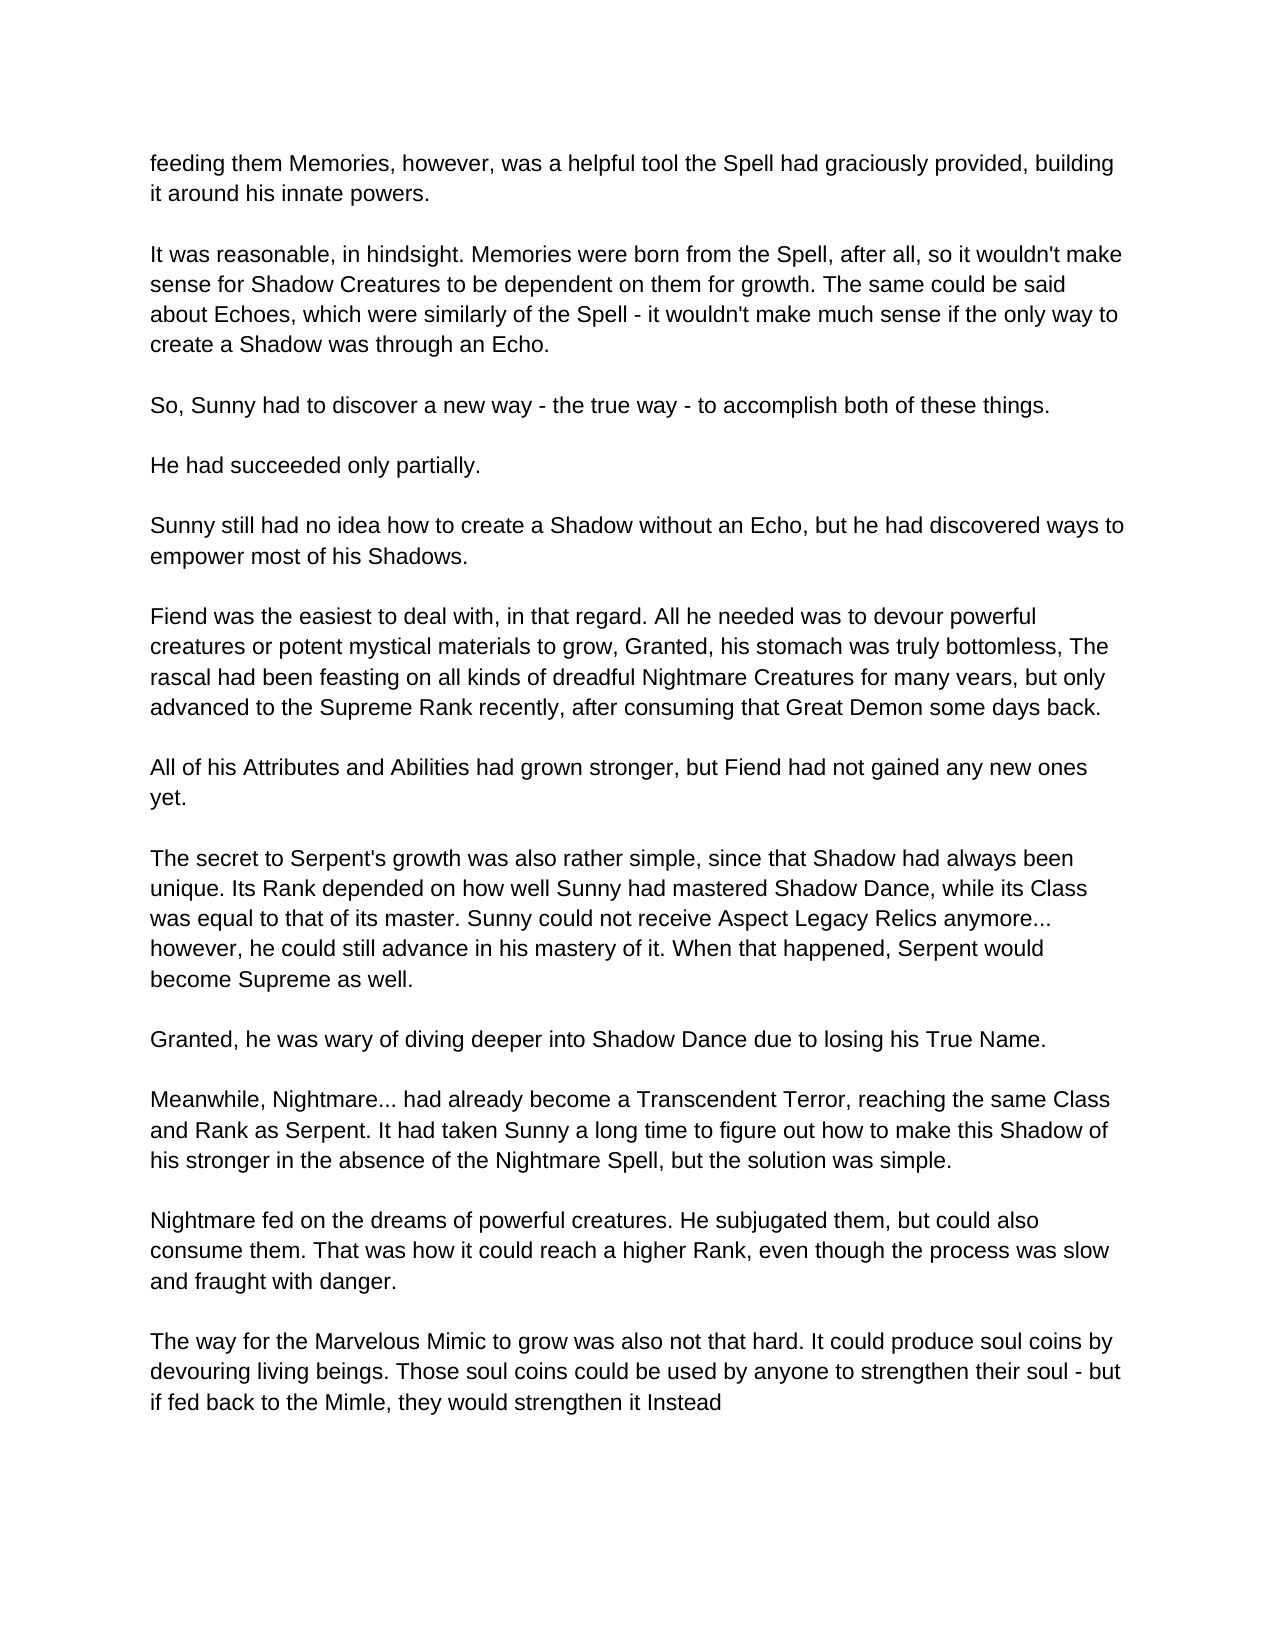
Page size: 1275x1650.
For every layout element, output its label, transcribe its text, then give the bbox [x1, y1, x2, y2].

text Granted, he was wary of diving deeper into Shadow Dance due to losing his True Name. [150, 1026, 1125, 1052]
text Nightmare fed on the dreams of powerful creatures. He subjugated them, but could also consume them. That was how it could reach a higher Rank, even though the process was slow and fraught with danger. [150, 1207, 1125, 1294]
text So, Sunny had to discover a new way - the true way - to accomplish both of these things. [150, 392, 1125, 418]
text He had succeeded only partially. [150, 452, 1125, 478]
text Fiend was the easiest to deal with, in that regard. All he needed was to devour powerful creatures or potent mystical materials to grow, Granted, his stomach was truly bottomless, The rascal had been feasting on all kinds of dreadful Nightmare Creatures for many vears, but only advanced to the Supreme Rank recently, after consuming that Great Demon some days back. [150, 603, 1125, 720]
text Meanwhile, Nightmare... had already become a Transcendent Terror, reaching the same Class and Rank as Serpent. It had taken Sunny a long time to figure out how to make this Shadow of his stronger in the absence of the Nightmare Spell, but the solution was simple. [150, 1086, 1125, 1173]
text Sunny still had no idea how to create a Shadow without an Echo, but he had discovered ways to empower most of his Shadows. [150, 512, 1125, 569]
text All of his Attributes and Abilities had grown stronger, but Fiend had not gained any new ones yet. [150, 754, 1125, 811]
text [150, 150, 1125, 207]
text The way for the Marvelous Mimic to grow was also not that hard. It could produce soul coins by devouring living beings. Those soul coins could be used by anyone to strengthen their soul - but if fed back to the Mimle, they would strengthen it Instead [150, 1328, 1125, 1415]
text It was reasonable, in hindsight. Memories were born from the Spell, after all, so it wouldn't make sense for Shadow Creatures to be dependent on them for growth. The same could be said about Echoes, which were similarly of the Spell - it wouldn't make much sense if the only way to create a Shadow was through an Echo. [150, 241, 1125, 358]
text The secret to Serpent's growth was also rather simple, since that Shadow had always been unique. Its Rank depended on how well Sunny had mastered Shadow Dance, while its Class was equal to that of its master. Sunny could not receive Aspect Legacy Relics anymore... however, he could still advance in his mastery of it. When that happened, Serpent would become Supreme as well. [150, 845, 1125, 992]
